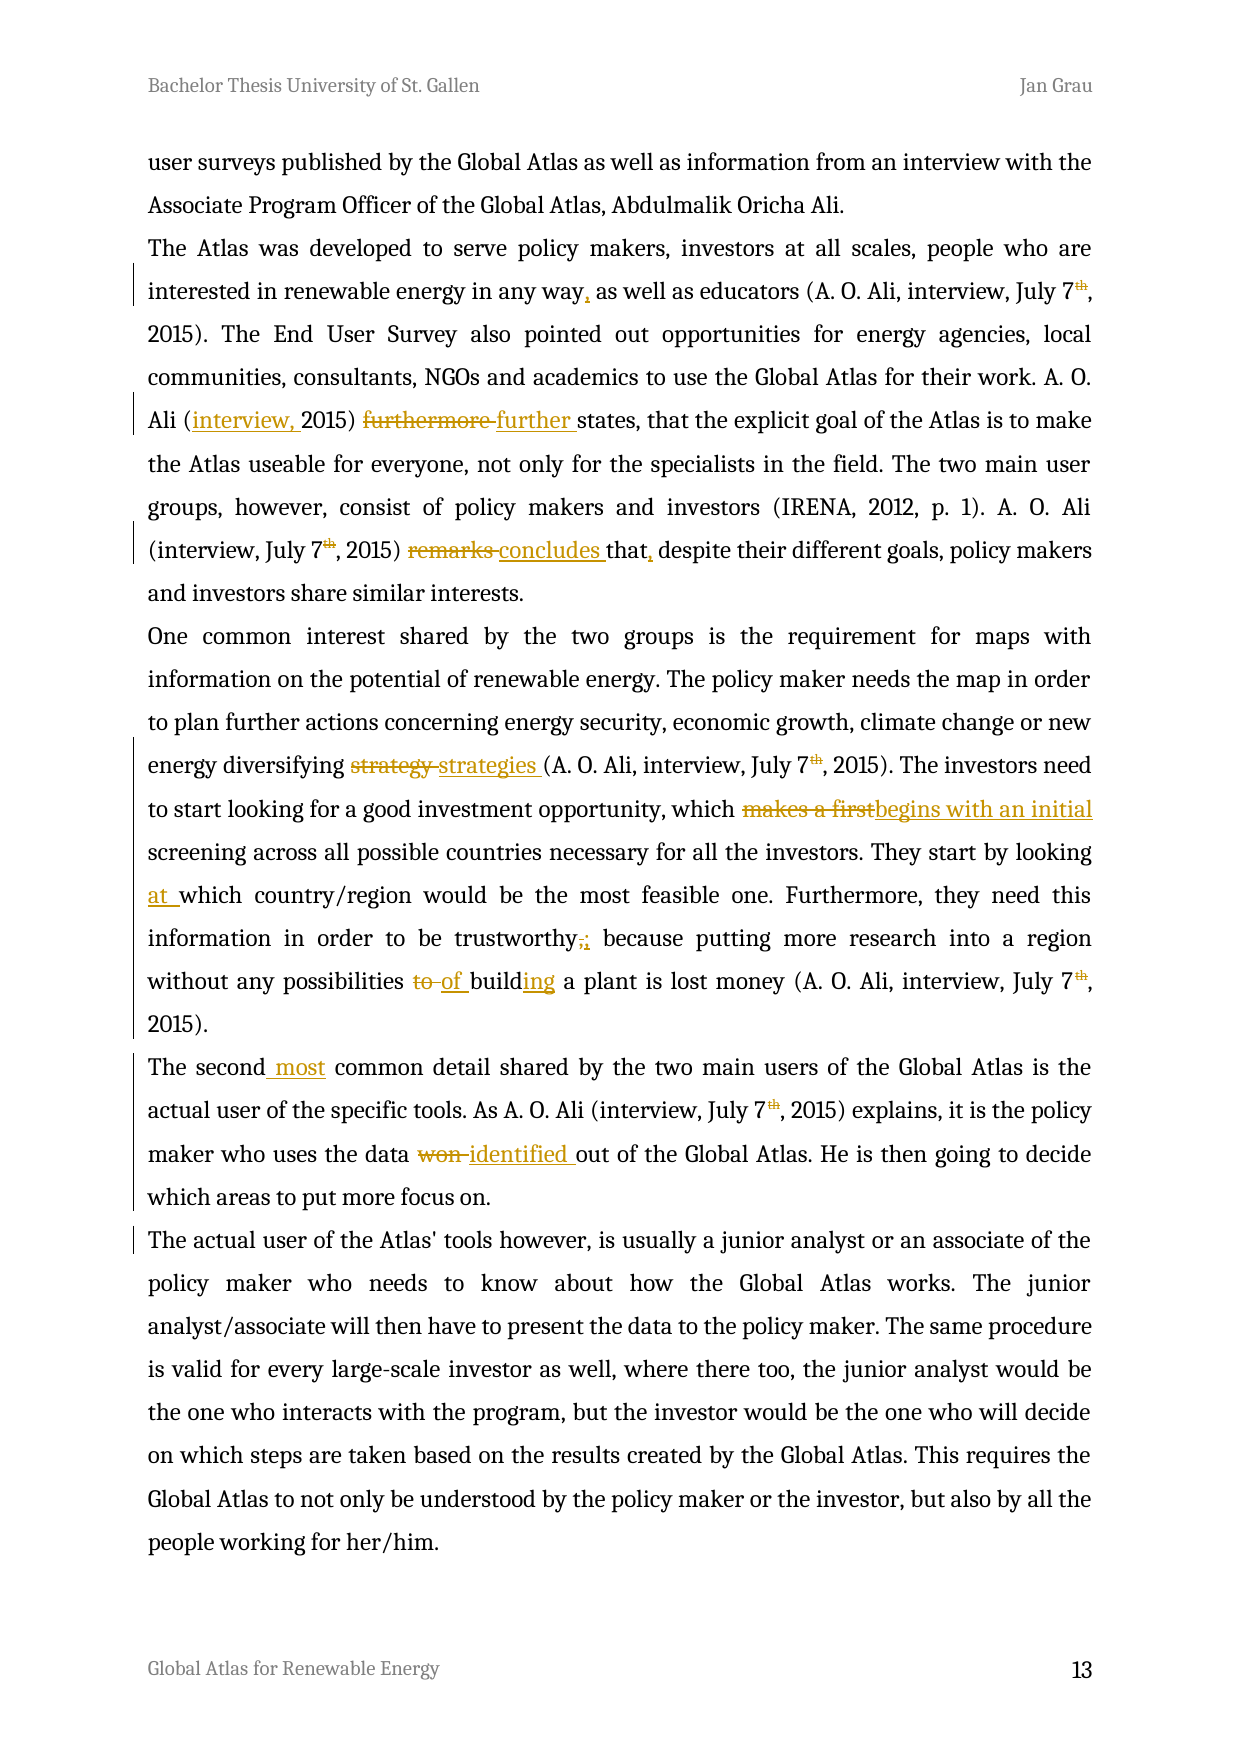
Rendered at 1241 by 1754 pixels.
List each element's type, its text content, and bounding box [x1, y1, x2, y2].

text The Atlas was developed to serve policy makers, investors at all scales, people who are interested in renewable energy in any way as well as educators (A. O. Ali, interview, July 7, 2015). The End User Survey also pointed out opportunities for energy agencies, local communities, consultants, NGOs and academics to use the Global Atlas for their work. A. O. Ali (2015) states, that the explicit goal of the Atlas is to make the Atlas useable for everyone, not only for the specialists in the field. The two main user groups, however, consist of policy makers and investors (IRENA, 2012, p. 1). A. O. Ali (interview, July 7, 2015) that despite their different goals, policy makers and investors share similar interests. [148, 234, 1093, 608]
text The actual user of the Atlas' tools however, is usually a junior analyst or an associate of the policy maker who needs to know about how the Global Atlas works. The junior analyst/associate will then have to present the data to the policy maker. The same procedure is valid for every large-scale investor as well, where there too, the junior analyst would be the one who interacts with the program, but the investor would be the one who will decide on which steps are taken based on the results created by the Global Atlas. This requires the Global Atlas to not only be understood by the policy maker or the investor, but also by all the people working for her/him. [148, 1226, 1093, 1556]
text One common interest shared by the two groups is the requirement for maps with information on the potential of renewable energy. The policy maker needs the map in order to plan further actions concerning energy security, economic growth, climate change or new energy diversifying (A. O. Ali, interview, July 7, 2015). The investors need to start looking for a good investment opportunity, which screening across all possible countries necessary for all the investors. They start by looking which country/region would be the most feasible one. Furthermore, they need this information in order to be trustworthy because putting more research into a region without any possibilities build a plant is lost money (A. O. Ali, interview, July 7, 2015). [148, 622, 1093, 1039]
text The second common detail shared by the two main users of the Global Atlas is the actual user of the specific tools. As A. O. Ali (interview, July 7, 2015) explains, it is the policy maker who uses the data out of the Global Atlas. He is then going to decide which areas to put more focus on. [148, 1053, 1093, 1211]
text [148, 148, 1093, 219]
